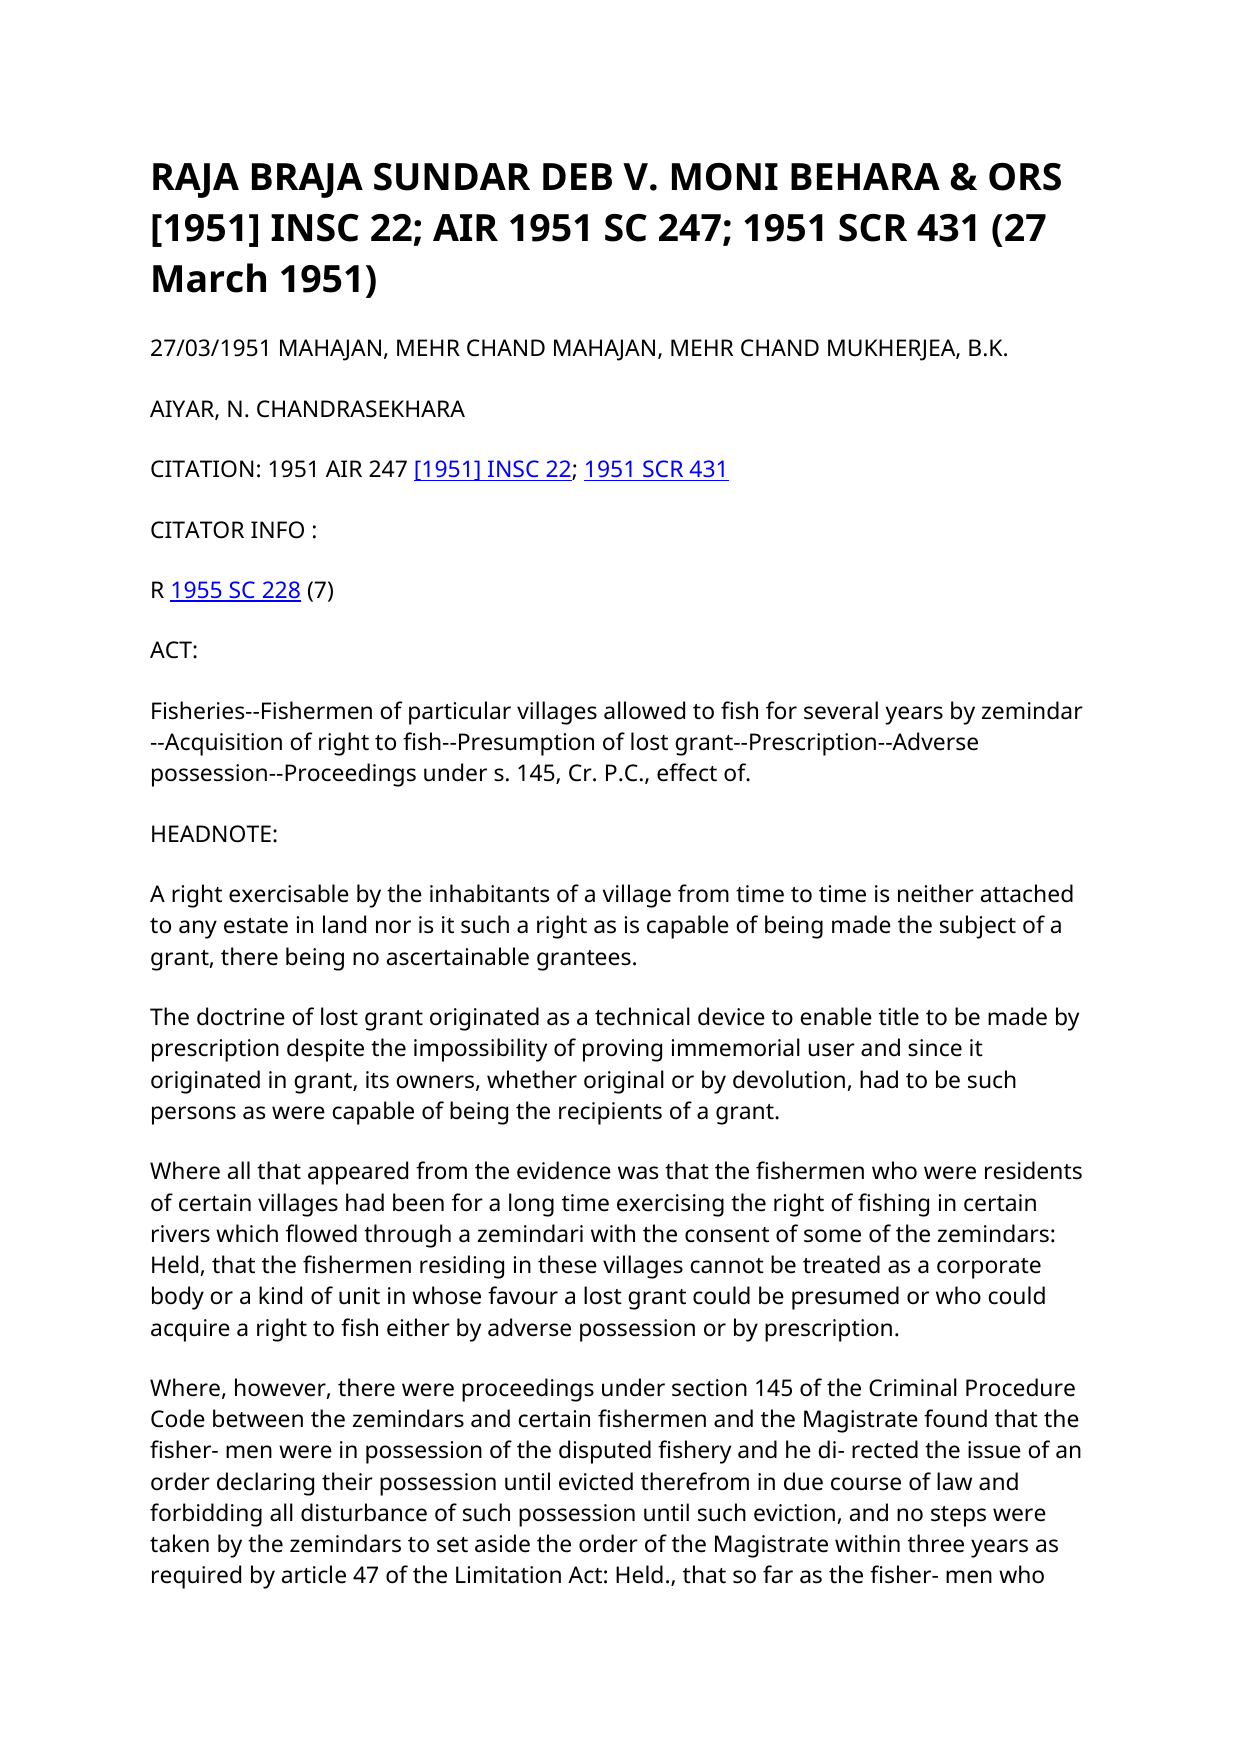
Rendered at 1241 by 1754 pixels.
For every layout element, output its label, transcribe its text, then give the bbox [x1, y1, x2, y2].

text ACT: [150, 634, 1090, 666]
text RAJA BRAJA SUNDAR DEB V. MONI BEHARA & ORS [1951] INSC 22; AIR 1951 SC 247; 1951 SCR 431 (27 March 1951) [150, 150, 1090, 303]
text A right exercisable by the inhabitants of a village from time to time is neither attached to any estate in land nor is it such a right as is capable of being made the subject of a grant, there being no ascertainable grantees. [150, 878, 1090, 972]
text The doctrine of lost grant originated as a technical device to enable title to be made by prescription despite the impossibility of proving immemorial user and since it originated in grant, its owners, whether original or by devolution, had to be such persons as were capable of being the recipients of a grant. [150, 1001, 1090, 1126]
text 27/03/1951 MAHAJAN, MEHR CHAND MAHAJAN, MEHR CHAND MUKHERJEA, B.K. [150, 332, 1090, 363]
text CITATION: 1951 AIR 247 [1951] INSC 22; 1951 SCR 431 [150, 453, 1090, 484]
text Fisheries--Fishermen of particular villages allowed to fish for several years by zemindar --Acquisition of right to fish--Presumption of lost grant--Prescription--Adverse possession--Proceedings under s. 145, Cr. P.C., effect of. [150, 695, 1090, 788]
text R 1955 SC 228 (7) [150, 574, 1090, 605]
text CITATOR INFO : [150, 513, 1090, 545]
text Where all that appeared from the evidence was that the fishermen who were residents of certain villages had been for a long time exercising the right of fishing in certain rivers which flowed through a zemindari with the consent of some of the zemindars: Held, that the fishermen residing in these villages cannot be treated as a corporate body or a kind of unit in whose favour a lost grant could be presumed or who could acquire a right to fish either by adverse possession or by prescription. [150, 1155, 1090, 1343]
text AIYAR, N. CHANDRASEKHARA [150, 393, 1090, 424]
text HEADNOTE: [150, 818, 1090, 849]
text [150, 1372, 1090, 1591]
